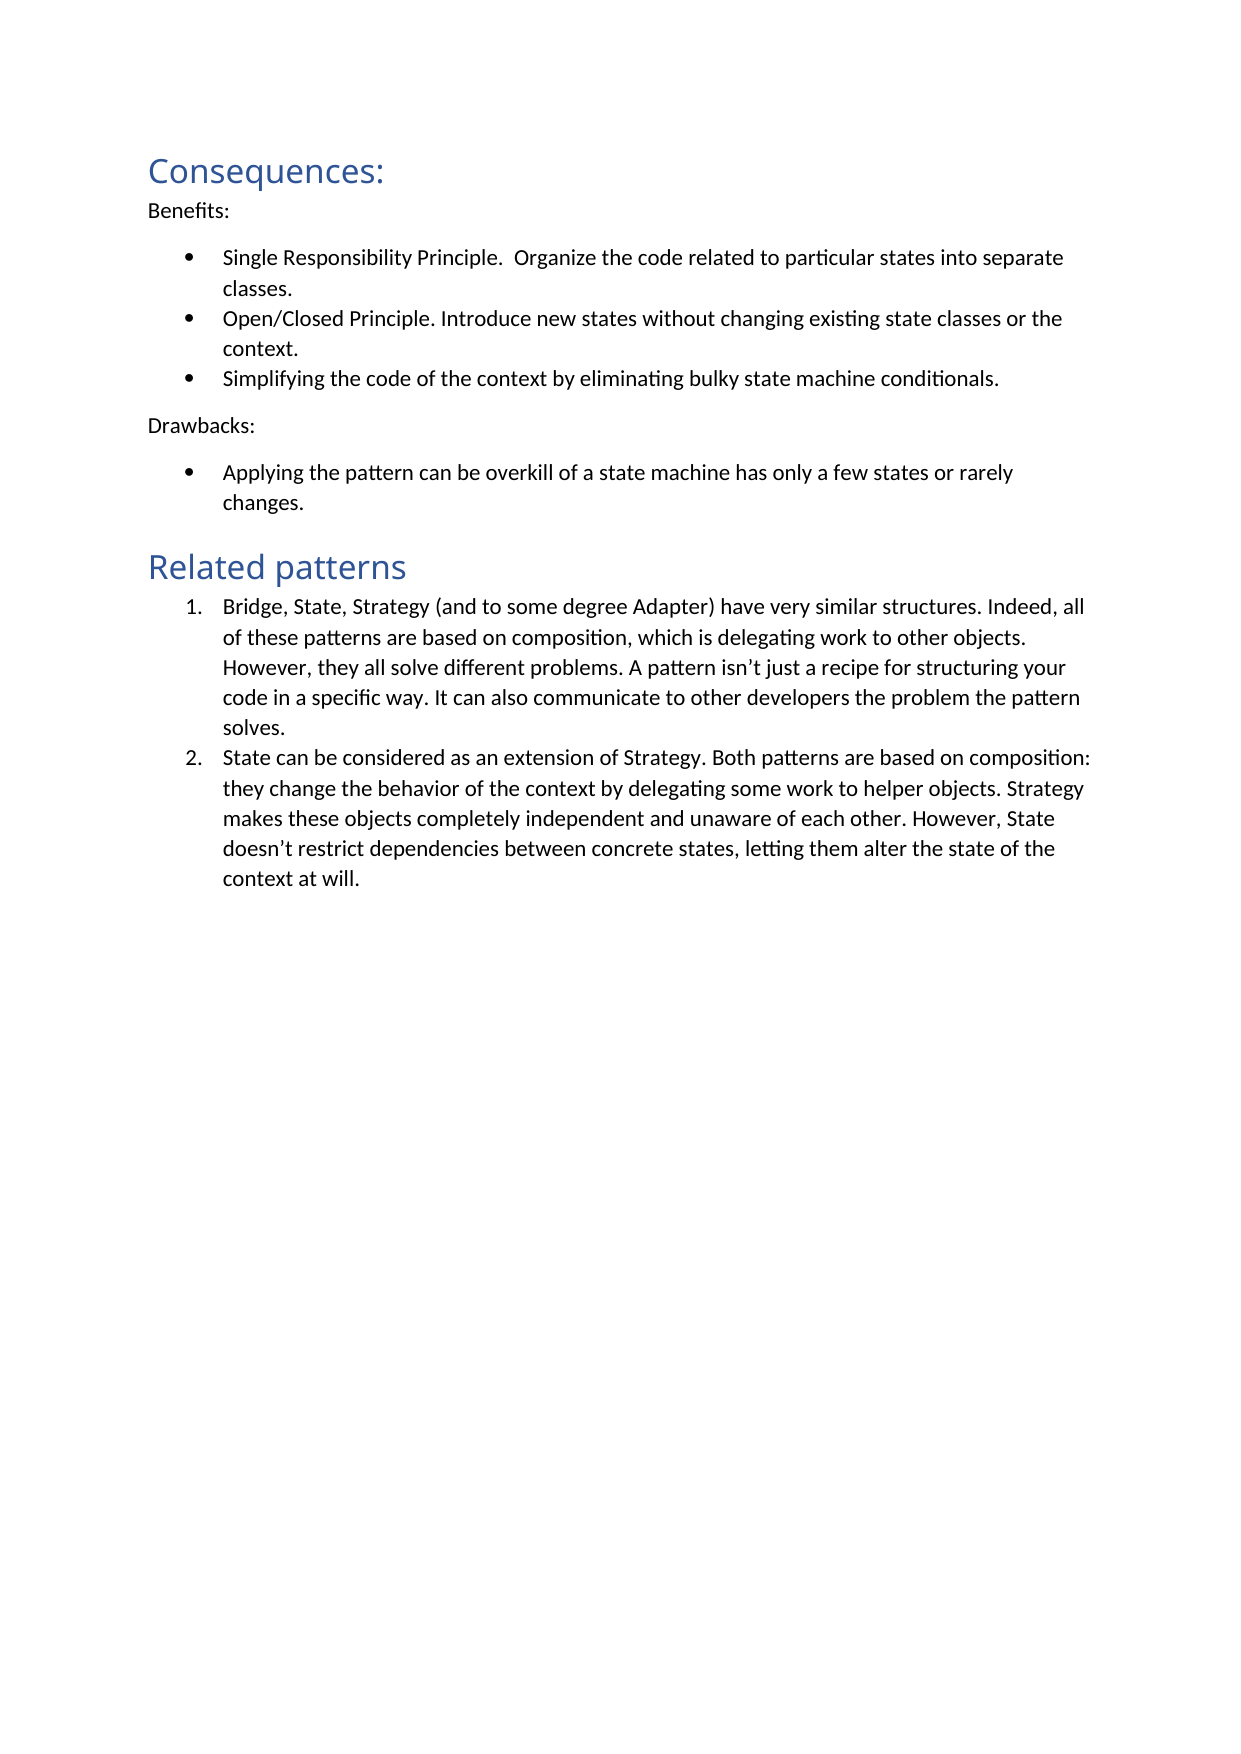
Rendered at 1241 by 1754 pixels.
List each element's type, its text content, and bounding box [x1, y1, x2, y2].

text Drawbacks: [148, 411, 1093, 439]
list Simplifying the code of the context by eliminating bulky state machine conditionals. [185, 364, 1093, 392]
list Open/Closed Principle. Introduce new states without changing existing state classes or the context. [185, 304, 1093, 362]
subtitle Related patterns [148, 543, 1093, 589]
subtitle Consequences: [148, 148, 1093, 193]
list State can be considered as an extension of Strategy. Both patterns are based on composition: they change the behavior of the context by delegating some work to helper objects. Strategy makes these objects completely independent and unaware of each other. However, State doesn’t restrict dependencies between concrete states, letting them alter the state of the context at will. [185, 743, 1093, 892]
list Single Responsibility Principle. Organize the code related to particular states into separate classes. [185, 243, 1093, 302]
list Bridge, State, Strategy (and to some degree Adapter) have very similar structures. Indeed, all of these patterns are based on composition, which is delegating work to other objects. However, they all solve different problems. A pattern isn’t just a recipe for structuring your code in a specific way. It can also communicate to other developers the problem the pattern solves. [185, 592, 1093, 741]
text Benefits: [148, 197, 1093, 224]
list Applying the pattern can be overkill of a state machine has only a few states or rarely changes. [185, 458, 1093, 516]
